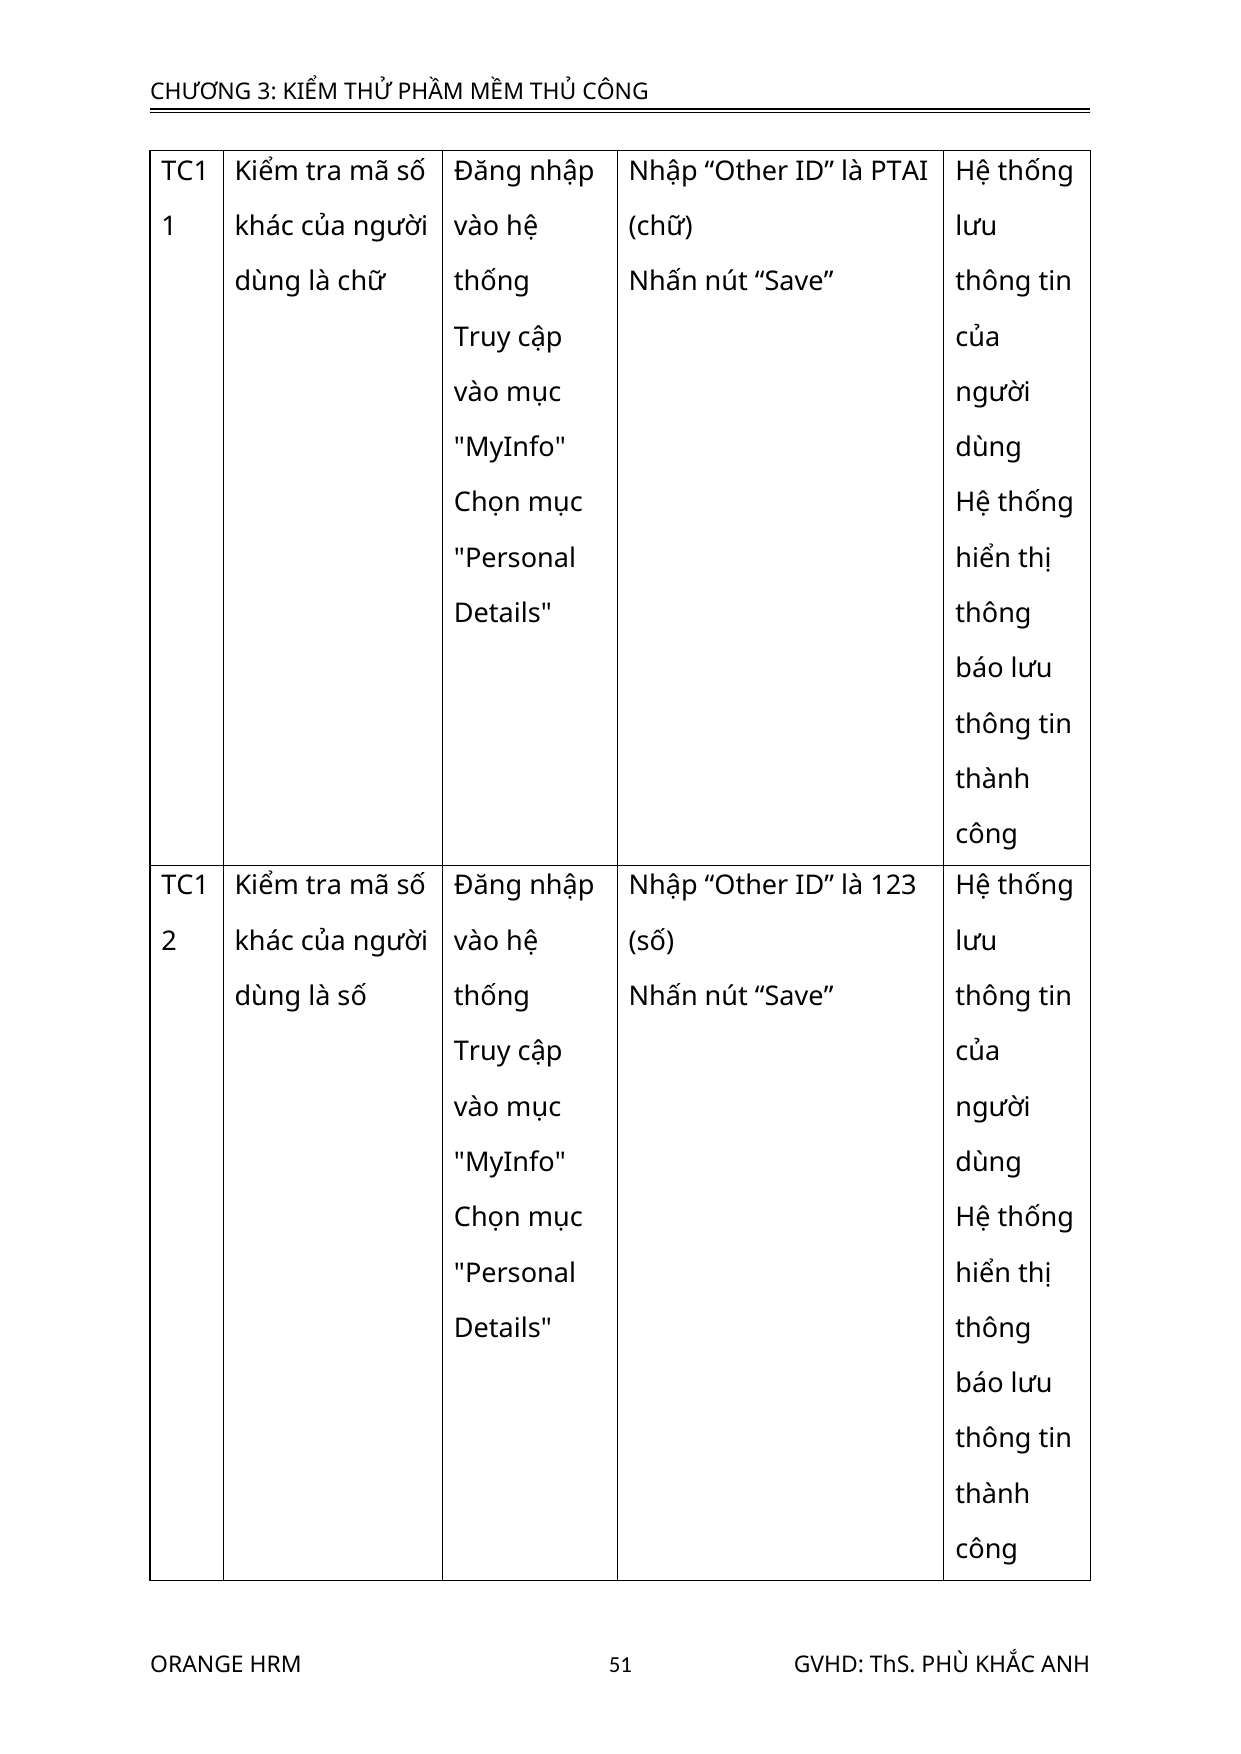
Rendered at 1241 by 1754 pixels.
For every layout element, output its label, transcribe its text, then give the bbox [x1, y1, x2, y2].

table_cell Kiểm tra mã số khác của người dùng là chữ [224, 151, 442, 865]
table_cell Nhập “Other ID” là PTAI (chữ) Nhấn nút “Save” [618, 151, 943, 865]
table_cell Hệ thống lưu thông tin của người dùng Hệ thống hiển thị thông báo lưu thông tin thành công [944, 151, 1090, 865]
table_cell TC11 [151, 151, 223, 865]
table_cell TC12 [151, 866, 223, 1579]
table_cell Kiểm tra mã số khác của người dùng là số [224, 866, 442, 1579]
table_cell Nhập “Other ID” là 123 (số) Nhấn nút “Save” [618, 866, 943, 1579]
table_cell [443, 151, 617, 865]
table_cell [944, 866, 1090, 1579]
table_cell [443, 866, 617, 1579]
